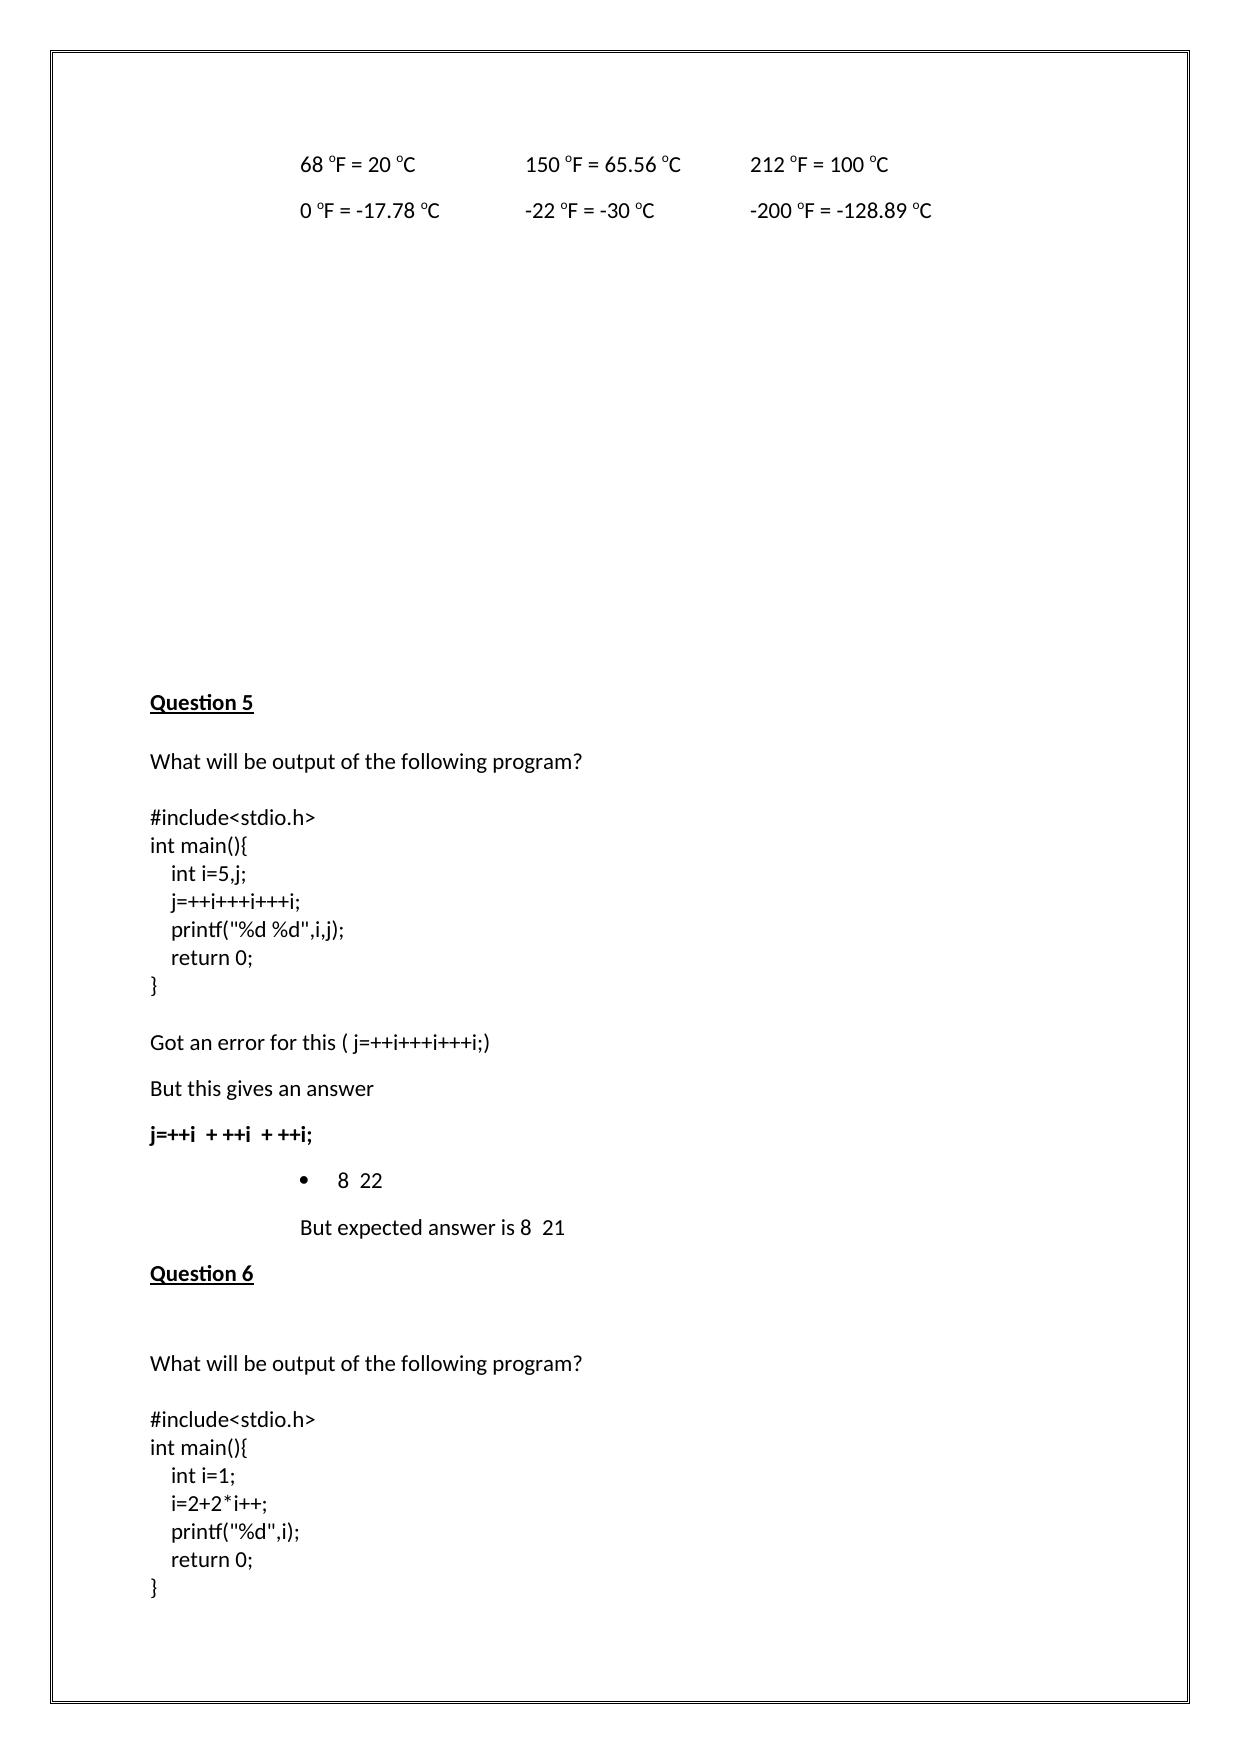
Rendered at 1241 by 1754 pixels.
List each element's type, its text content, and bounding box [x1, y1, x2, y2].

text #include<stdio.h> [150, 1405, 1090, 1433]
text int main(){ [150, 1433, 1090, 1461]
text int i=5,j; [150, 859, 1090, 887]
text Question 5 [150, 688, 1090, 716]
text #include<stdio.h> [150, 803, 1090, 831]
text i=2+2*i++; [150, 1489, 1090, 1517]
text printf("%d",i); [150, 1517, 1090, 1545]
text int i=1; [150, 1461, 1090, 1489]
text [150, 1349, 1090, 1377]
text return 0; [150, 1545, 1090, 1573]
text } [150, 1573, 1090, 1601]
text int main(){ [150, 831, 1090, 859]
text return 0; [150, 943, 1090, 972]
text 68 oF = 20 oC 150 oF = 65.56 oC 212 oF = 100 oC [300, 150, 1090, 178]
text printf("%d %d",i,j); [150, 916, 1090, 943]
text 0 oF = -17.78 oC -22 oF = -30 oC -200 oF = -128.89 oC [300, 196, 1090, 224]
text Got an error for this ( j=++i+++i+++i;) [150, 1028, 1090, 1056]
text j=++i + ++i + ++i; [150, 1120, 1090, 1148]
text j=++i+++i+++i; [150, 887, 1090, 916]
text But expected answer is 8 21 [225, 1213, 1090, 1241]
text But this gives an answer [150, 1074, 1090, 1102]
list 8 22 [300, 1167, 1090, 1195]
text Question 6 [150, 1259, 1090, 1287]
text } [150, 972, 1090, 999]
text What will be output of the following program? [150, 747, 1090, 775]
